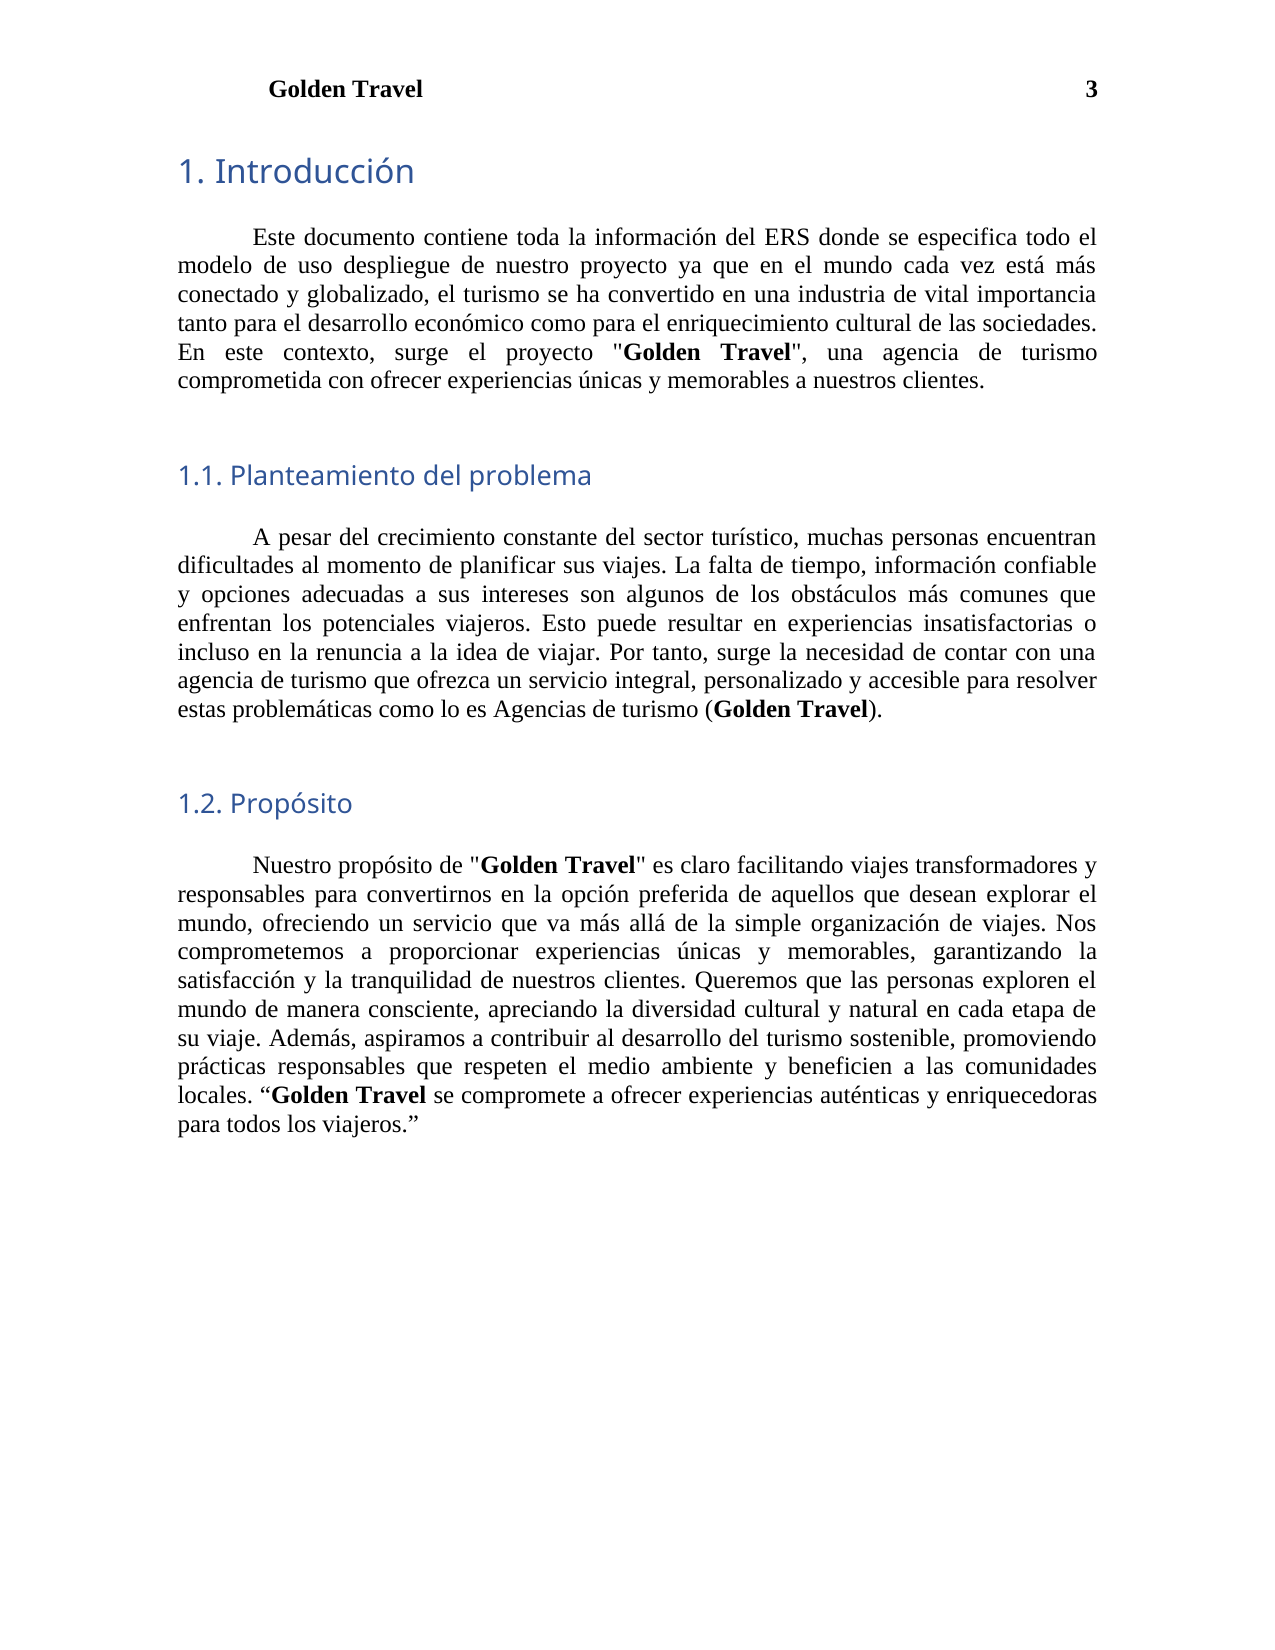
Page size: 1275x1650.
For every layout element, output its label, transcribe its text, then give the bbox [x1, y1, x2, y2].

subtitle 1.2. Propósito [177, 784, 1098, 821]
subtitle Introducción [177, 148, 1098, 193]
text A pesar del crecimiento constante del sector turístico, muchas personas encuentran dificultades al momento de planificar sus viajes. La falta de tiempo, información confiable y opciones adecuadas a sus intereses son algunos de los obstáculos más comunes que enfrentan los potenciales viajeros. Esto puede resultar en experiencias insatisfactorias o incluso en la renuncia a la idea de viajar. Por tanto, surge la necesidad de contar con una agencia de turismo que ofrezca un servicio integral, personalizado y accesible para resolver estas problemáticas como lo es Agencias de turismo (Golden Travel). [177, 522, 1098, 723]
subtitle 1.1. Planteamiento del problema [177, 456, 1098, 493]
text Este documento contiene toda la información del ERS donde se especifica todo el modelo de uso despliegue de nuestro proyecto ya que en el mundo cada vez está más conectado y globalizado, el turismo se ha convertido en una industria de vital importancia tanto para el desarrollo económico como para el enriquecimiento cultural de las sociedades. En este contexto, surge el proyecto "Golden Travel", una agencia de turismo comprometida con ofrecer experiencias únicas y memorables a nuestros clientes. [177, 222, 1098, 394]
text Nuestro propósito de "Golden Travel" es claro facilitando viajes transformadores y responsables para convertirnos en la opción preferida de aquellos que desean explorar el mundo, ofreciendo un servicio que va más allá de la simple organización de viajes. Nos comprometemos a proporcionar experiencias únicas y memorables, garantizando la satisfacción y la tranquilidad de nuestros clientes. Queremos que las personas exploren el mundo de manera consciente, apreciando la diversidad cultural y natural en cada etapa de su viaje. Además, aspiramos a contribuir al desarrollo del turismo sostenible, promoviendo prácticas responsables que respeten el medio ambiente y beneficien a las comunidades locales. “Golden Travel se compromete a ofrecer experiencias auténticas y enriquecedoras para todos los viajeros.” [177, 850, 1098, 1138]
